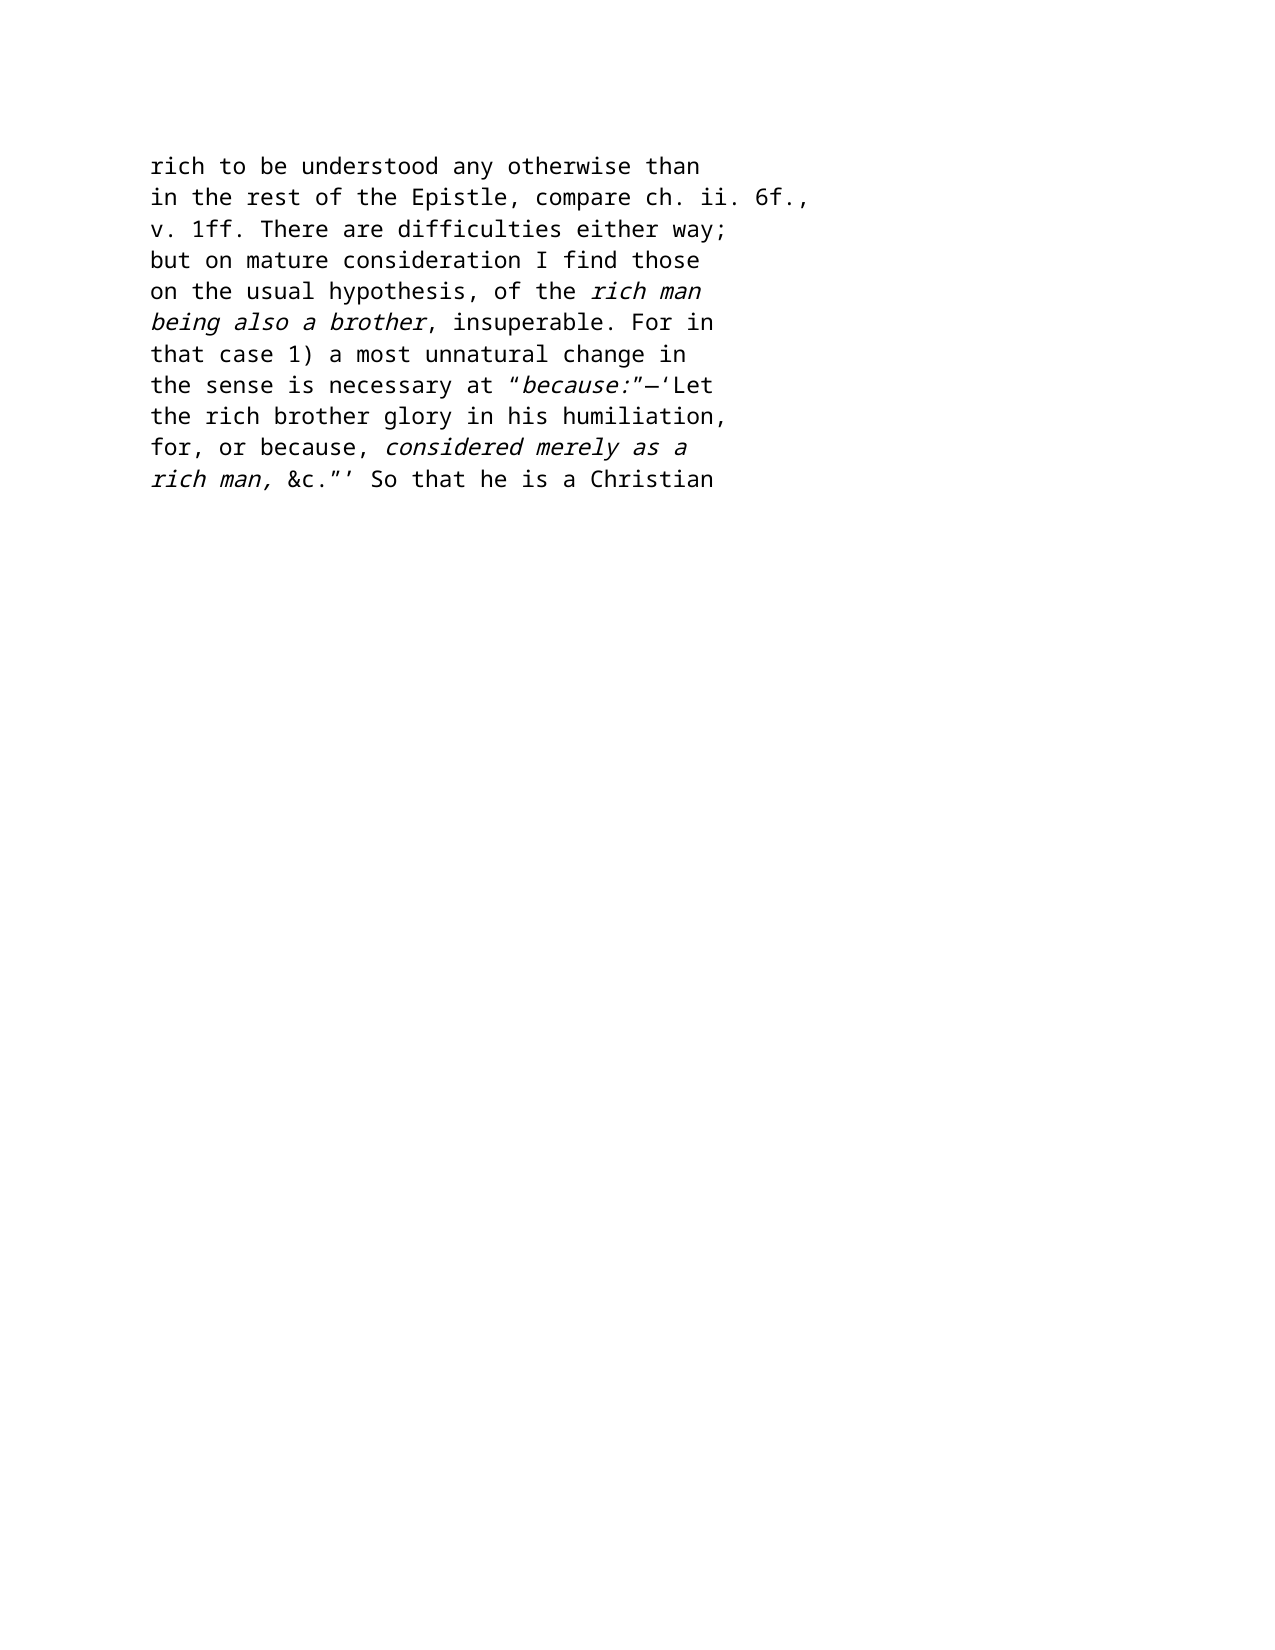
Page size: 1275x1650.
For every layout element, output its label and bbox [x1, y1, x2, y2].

text [150, 150, 1125, 551]
